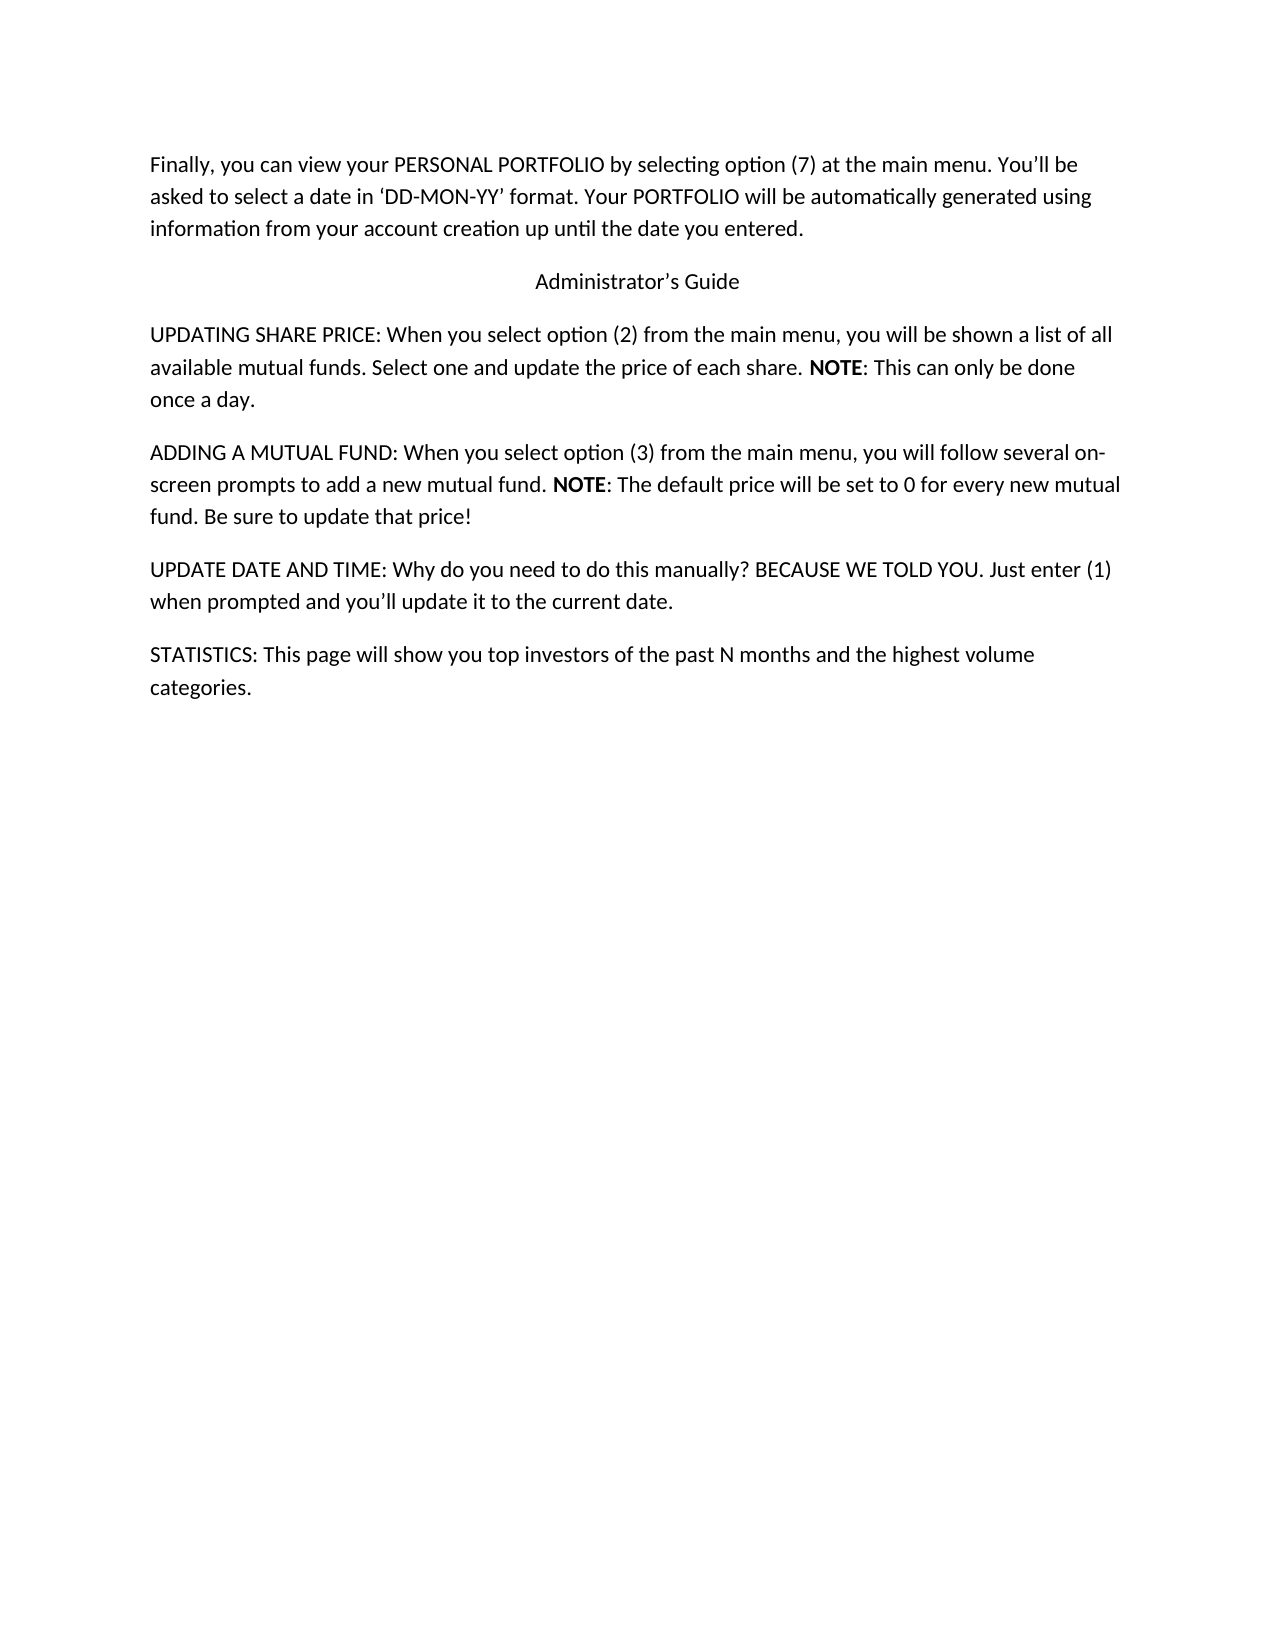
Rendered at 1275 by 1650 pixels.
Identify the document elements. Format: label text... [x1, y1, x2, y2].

text Finally, you can view your PERSONAL PORTFOLIO by selecting option (7) at the main menu. You’ll be asked to select a date in ‘DD-MON-YY’ format. Your PORTFOLIO will be automatically generated using information from your account creation up until the date you entered. [150, 150, 1125, 242]
text ADDING A MUTUAL FUND: When you select option (3) from the main menu, you will follow several on-screen prompts to add a new mutual fund. NOTE: The default price will be set to 0 for every new mutual fund. Be sure to update that price! [150, 438, 1125, 530]
text UPDATING SHARE PRICE: When you select option (2) from the main menu, you will be shown a list of all available mutual funds. Select one and update the price of each share. NOTE: This can only be done once a day. [150, 320, 1125, 413]
text UPDATE DATE AND TIME: Why do you need to do this manually? BECAUSE WE TOLD YOU. Just enter (1) when prompted and you’ll update it to the current date. [150, 555, 1125, 615]
text STATISTICS: This page will show you top investors of the past N months and the highest volume categories. [150, 640, 1125, 701]
text Administrator’s Guide [150, 267, 1125, 295]
